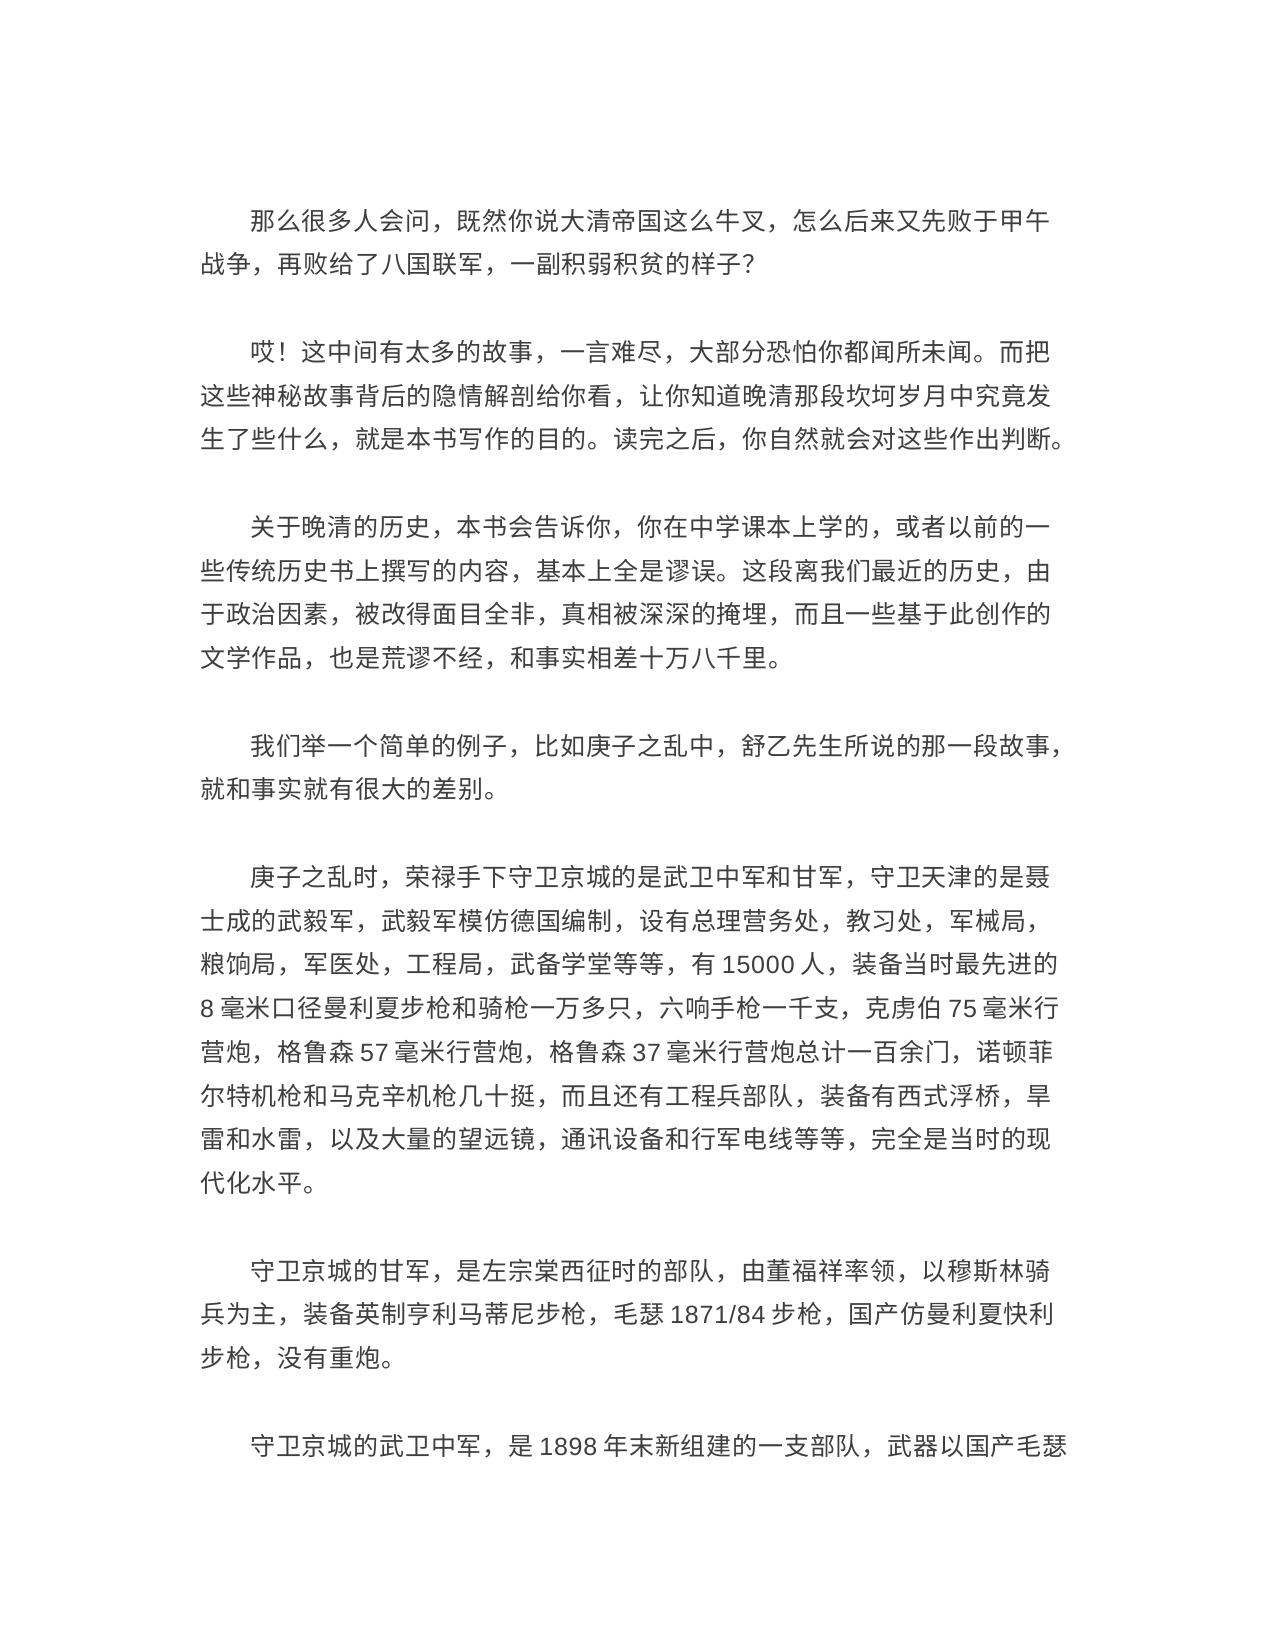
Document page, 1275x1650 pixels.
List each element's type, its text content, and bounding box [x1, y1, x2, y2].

text 哎！这中间有太多的故事，一言难尽，大部分恐怕你都闻所未闻。而把这些神秘故事背后的隐情解剖给你看，让你知道晚清那段坎坷岁月中究竟发生了些什么，就是本书写作的目的。读完之后，你自然就会对这些作出判断。 [200, 325, 1075, 456]
text 那么很多人会问，既然你说大清帝国这么牛叉，怎么后来又先败于甲午战争，再败给了八国联军，一副积弱积贫的样子？ [200, 194, 1075, 281]
text 庚子之乱时，荣禄手下守卫京城的是武卫中军和甘军，守卫天津的是聂士成的武毅军，武毅军模仿德国编制，设有总理营务处，教习处，军械局，粮饷局，军医处，工程局，武备学堂等等，有15000人，装备当时最先进的8毫米口径曼利夏步枪和骑枪一万多只，六响手枪一千支，克虏伯75毫米行营炮，格鲁森57毫米行营炮，格鲁森37毫米行营炮总计一百余门，诺顿菲尔特机枪和马克辛机枪几十挺，而且还有工程兵部队，装备有西式浮桥，旱雷和水雷，以及大量的望远镜，通讯设备和行军电线等等，完全是当时的现代化水平。 [200, 850, 1075, 1200]
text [200, 1419, 1075, 1462]
text 关于晚清的历史，本书会告诉你，你在中学课本上学的，或者以前的一些传统历史书上撰写的内容，基本上全是谬误。这段离我们最近的历史，由于政治因素，被改得面目全非，真相被深深的掩埋，而且一些基于此创作的文学作品，也是荒谬不经，和事实相差十万八千里。 [200, 500, 1075, 675]
text 守卫京城的甘军，是左宗棠西征时的部队，由董福祥率领，以穆斯林骑兵为主，装备英制亨利马蒂尼步枪，毛瑟1871/84步枪，国产仿曼利夏快利步枪，没有重炮。 [200, 1244, 1075, 1375]
text 我们举一个简单的例子，比如庚子之乱中，舒乙先生所说的那一段故事，就和事实就有很大的差别。 [200, 719, 1075, 806]
